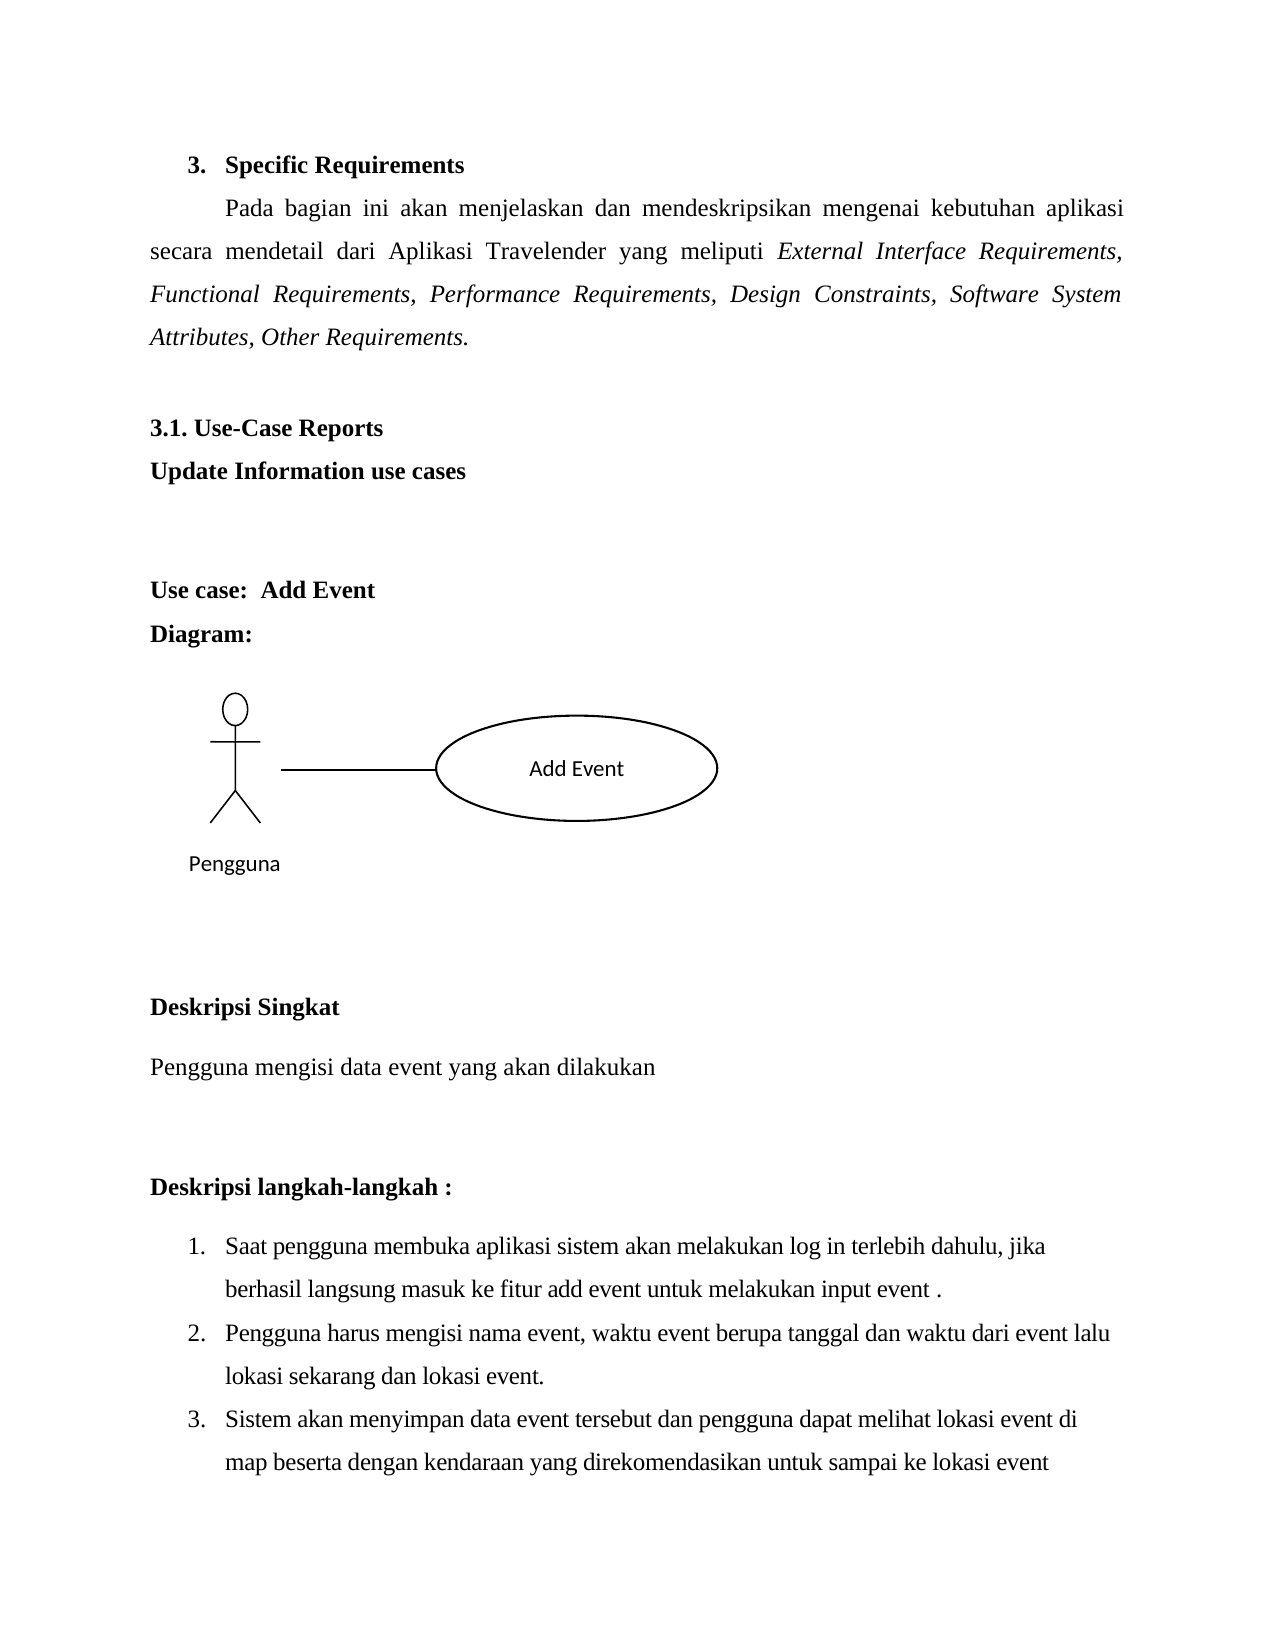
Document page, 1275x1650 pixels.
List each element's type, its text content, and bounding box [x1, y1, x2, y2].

list Saat pengguna membuka aplikasi sistem akan melakukan log in terlebih dahulu, jika berhasil langsung masuk ke fitur add event untuk melakukan input event . [187, 1231, 1125, 1303]
subtitle Use case: Add Event [150, 576, 1125, 604]
text Deskripsi langkah-langkah : [150, 1172, 1125, 1200]
text Deskripsi Singkat [150, 992, 1125, 1021]
text Pada bagian ini akan menjelaskan dan mendeskripsikan mengenai kebutuhan aplikasi secara mendetail dari Aplikasi Travelender yang meliputi External Interface Requirements, Functional Requirements, Performance Requirements, Design Constraints, Software System Attributes, Other Requirements. [150, 193, 1125, 351]
list Pengguna harus mengisi nama event, waktu event berupa tanggal dan waktu dari event lalu lokasi sekarang dan lokasi event. [187, 1318, 1125, 1389]
text Update Information use cases [150, 456, 1125, 485]
list Sistem akan menyimpan data event tersebut dan pengguna dapat melihat lokasi event di map beserta dengan kendaraan yang direkomendasikan untuk sampai ke lokasi event [187, 1404, 1125, 1476]
text Diagram: [150, 619, 1125, 647]
text Pengguna mengisi data event yang akan dilakukan [150, 1052, 1125, 1081]
subtitle Specific Requirements [187, 150, 1125, 179]
subtitle 3.1. Use-Case Reports [150, 413, 1125, 442]
